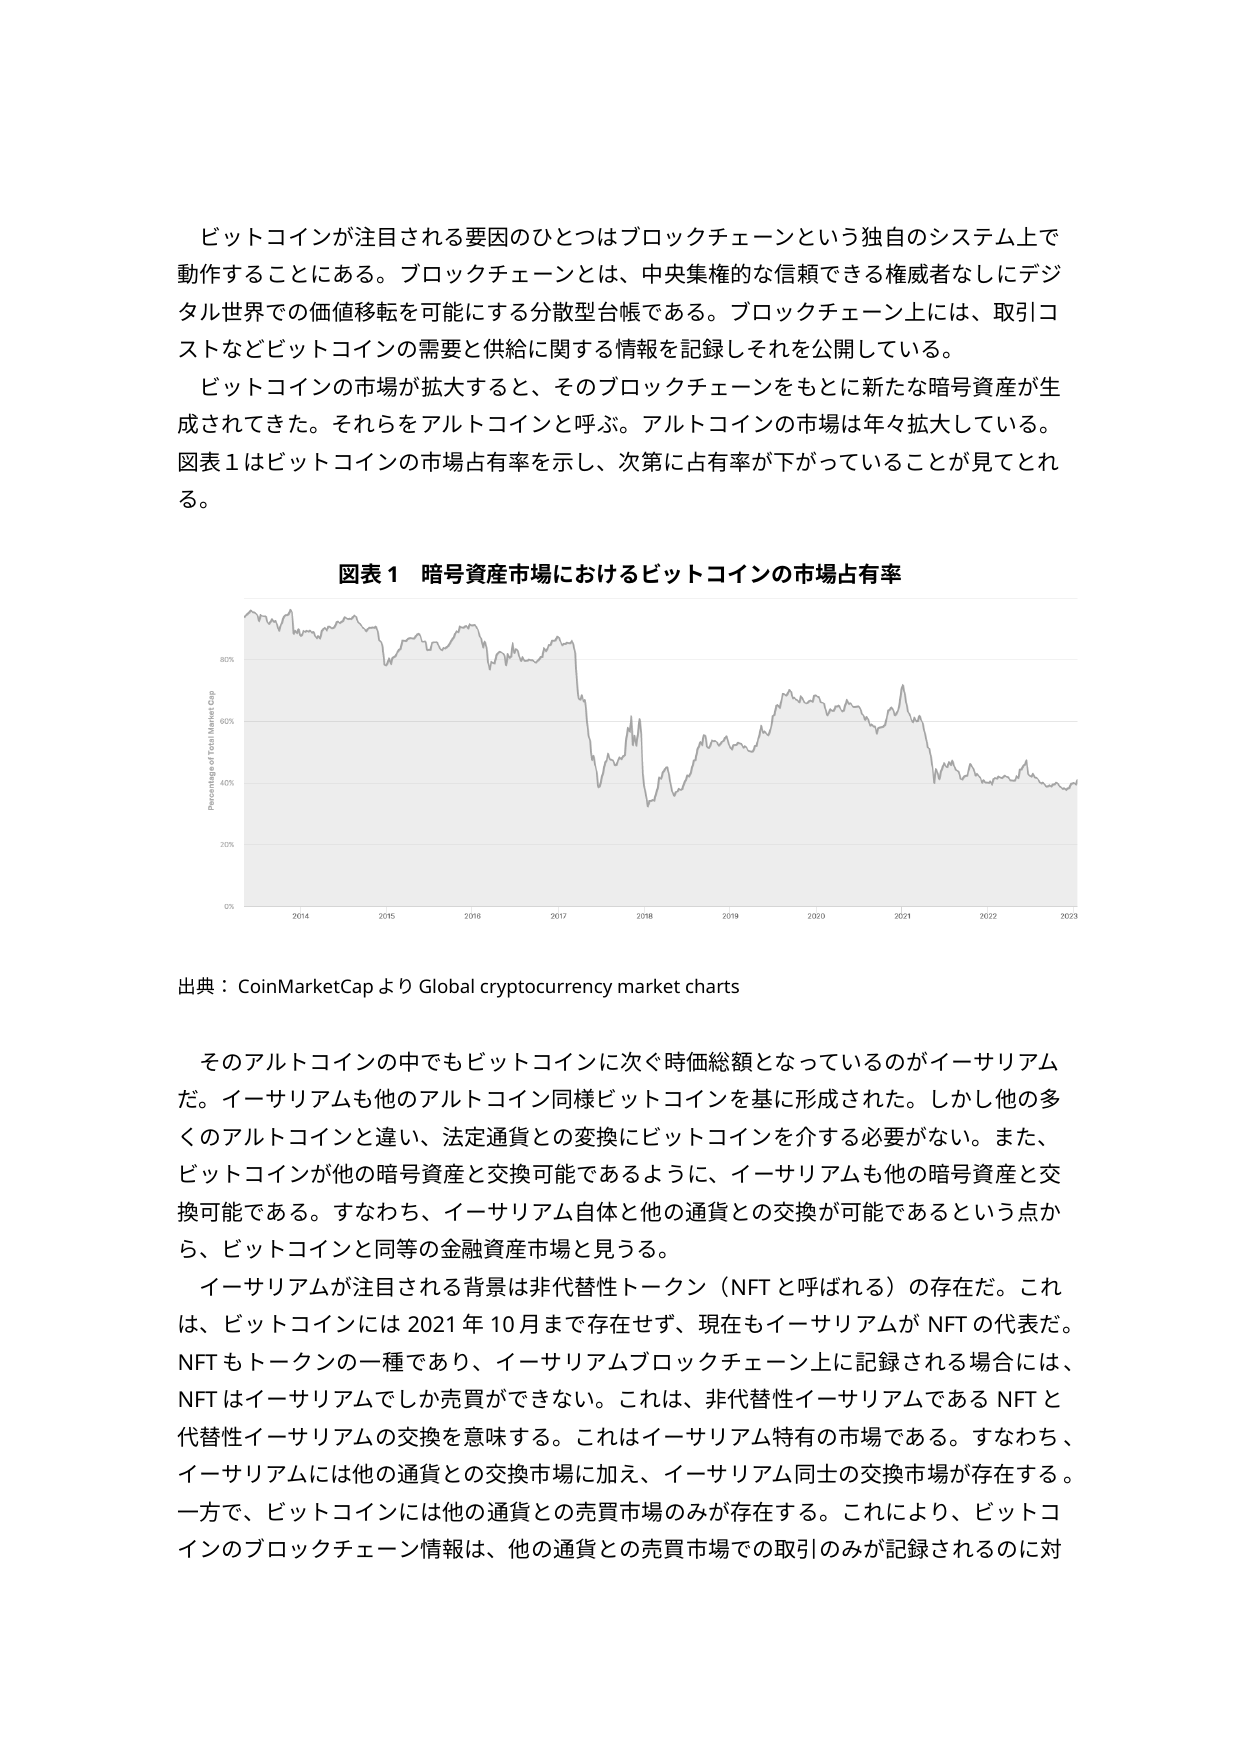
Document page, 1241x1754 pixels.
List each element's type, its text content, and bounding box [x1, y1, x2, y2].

text ビットコインが注目される要因のひとつはブロックチェーンという独自のシステム上で動作することにある。ブロックチェーンとは、中央集権的な信頼できる権威者なしにデジタル世界での価値移転を可能にする分散型台帳である。ブロックチェーン上には、取引コストなどビットコインの需要と供給に関する情報を記録しそれを公開している。 [177, 217, 1063, 367]
text ビットコインの市場が拡大すると、そのブロックチェーンをもとに新たな暗号資産が生成されてきた。それらをアルトコインと呼ぶ。アルトコインの市場は年々拡大している。図表１はビットコインの市場占有率を示し、次第に占有率が下がっていることが見てとれる。 [177, 367, 1063, 517]
text そのアルトコインの中でもビットコインに次ぐ時価総額となっているのがイーサリアムだ。イーサリアムも他のアルトコイン同様ビットコインを基に形成された。しかし他の多くのアルトコインと違い、法定通貨との変換にビットコインを介する必要がない。また、ビットコインが他の暗号資産と交換可能であるように、イーサリアムも他の暗号資産と交換可能である。すなわち、イーサリアム自体と他の通貨との交換が可能であるという点から、ビットコインと同等の金融資産市場と見うる。 [177, 1042, 1063, 1267]
text 出典： CoinMarketCapよりGlobal cryptocurrency market charts [177, 967, 1063, 1004]
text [177, 1267, 1063, 1567]
